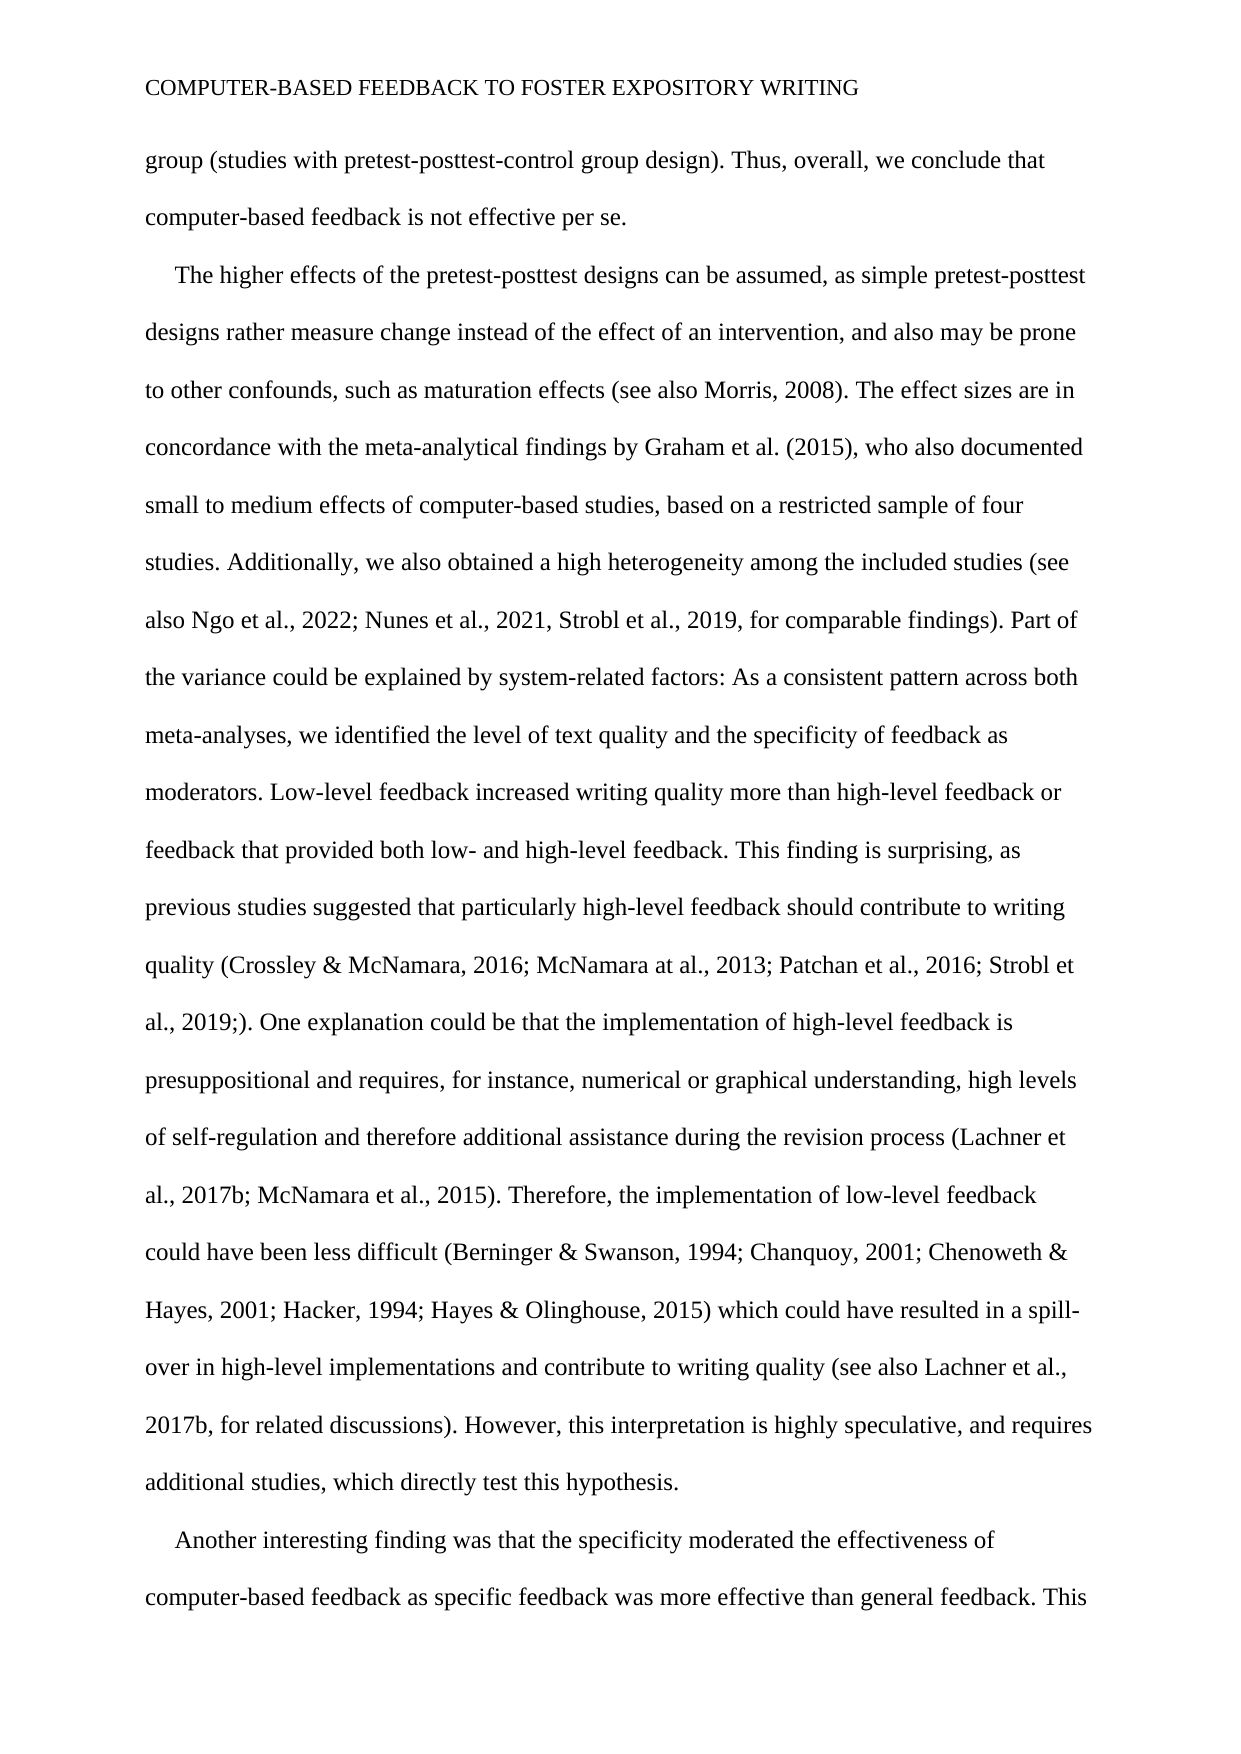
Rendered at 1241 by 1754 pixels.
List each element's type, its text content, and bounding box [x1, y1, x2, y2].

text The higher effects of the pretest-posttest designs can be assumed, as simple pretest-posttest designs rather measure change instead of the effect of an intervention, and also may be prone to other confounds, such as maturation effects (see also Morris, 2008). The effect sizes are in concordance with the meta-analytical findings by Graham et al. (2015), who also documented small to medium effects of computer-based studies, based on a restricted sample of four studies. Additionally, we also obtained a high heterogeneity among the included studies (see also Ngo et al., 2022; Nunes et al., 2021, Strobl et al., 2019, for comparable findings). Part of the variance could be explained by system-related factors: As a consistent pattern across both meta-analyses, we identified the level of text quality and the specificity of feedback as moderators. Low-level feedback increased writing quality more than high-level feedback or feedback that provided both low- and high-level feedback. This finding is surprising, as previous studies suggested that particularly high-level feedback should contribute to writing quality (Crossley & McNamara, 2016; McNamara at al., 2013; Patchan et al., 2016; Strobl et al., 2019;). One explanation could be that the implementation of high-level feedback is presuppositional and requires, for instance, numerical or graphical understanding, high levels of self-regulation and therefore additional assistance during the revision process (Lachner et al., 2017b; McNamara et al., 2015). Therefore, the implementation of low-level feedback could have been less difficult (Berninger & Swanson, 1994; Chanquoy, 2001; Chenoweth & Hayes, 2001; Hacker, 1994; Hayes & Olinghouse, 2015) which could have resulted in a spill-over in high-level implementations and contribute to writing quality (see also Lachner et al., 2017b, for related discussions). However, this interpretation is highly speculative, and requires additional studies, which directly test this hypothesis. [145, 260, 1096, 1496]
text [145, 145, 1096, 231]
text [145, 1525, 1096, 1611]
